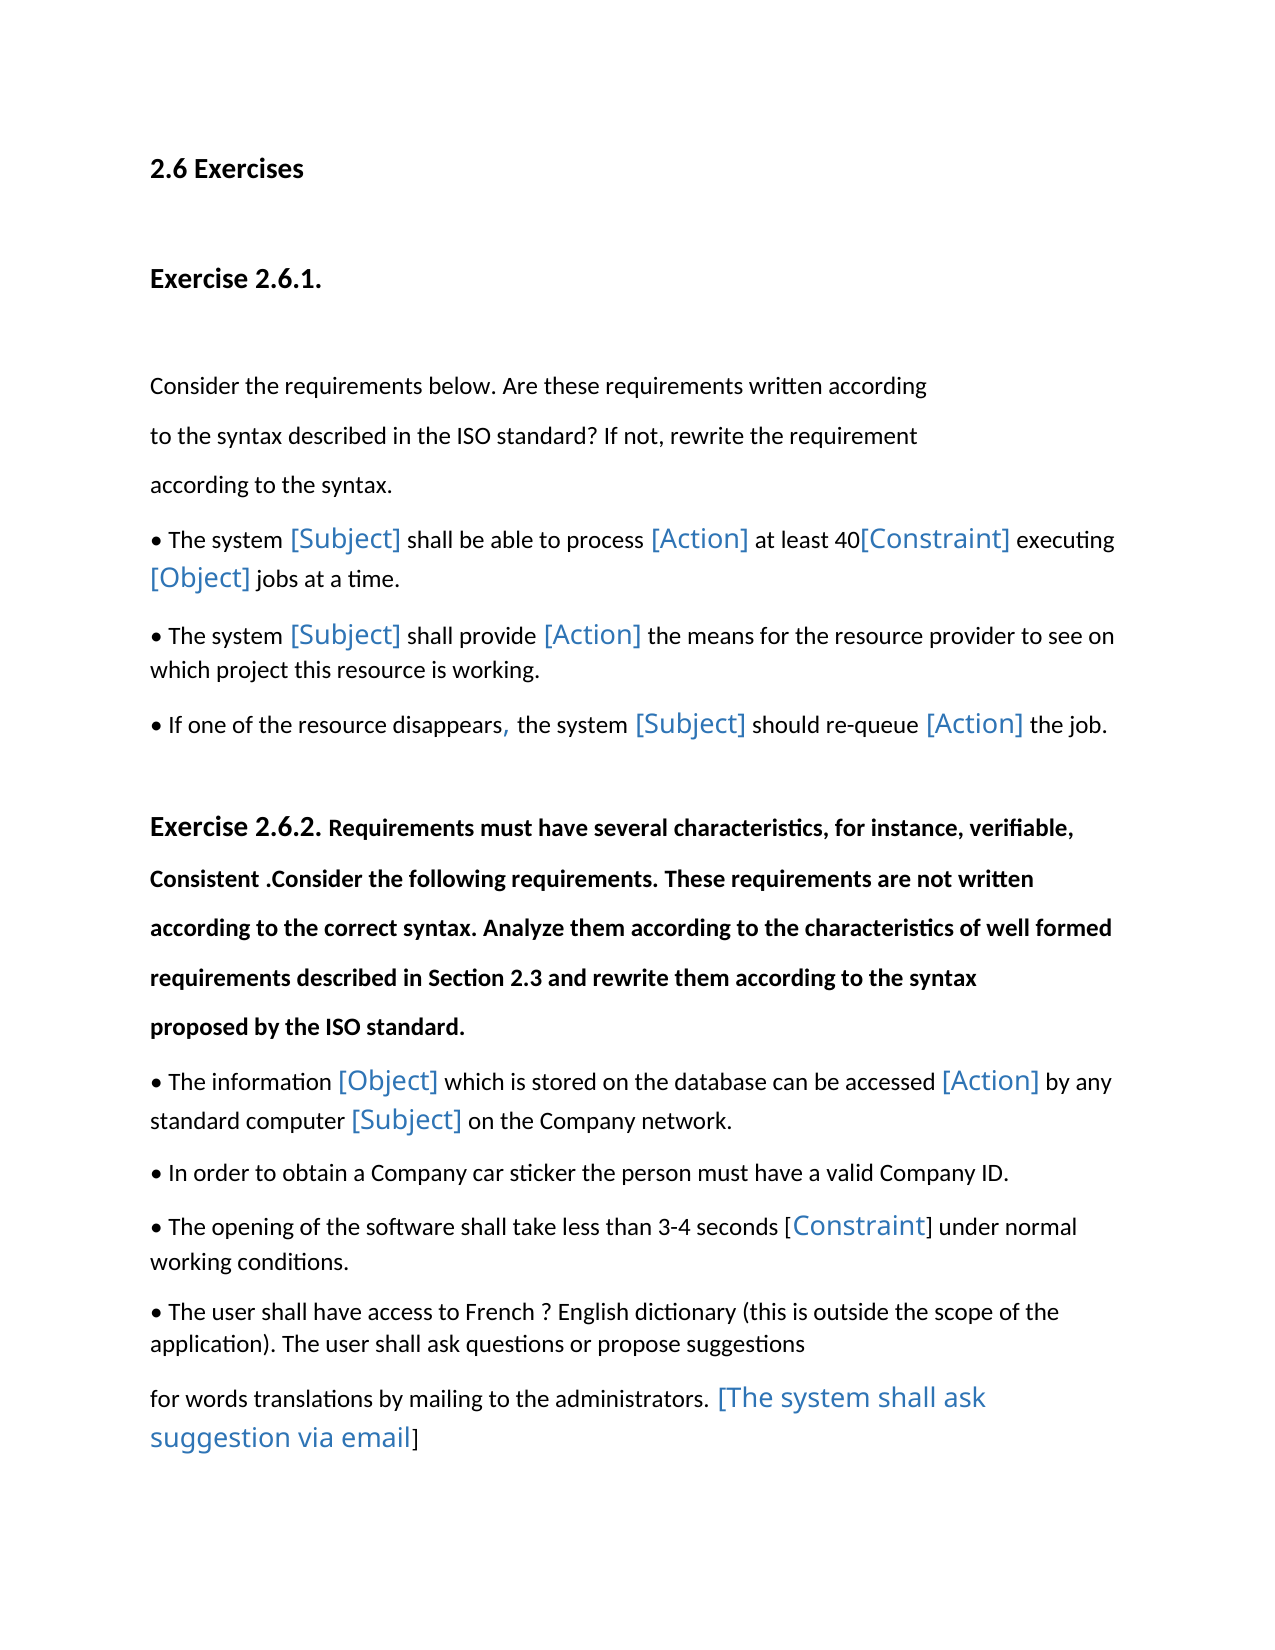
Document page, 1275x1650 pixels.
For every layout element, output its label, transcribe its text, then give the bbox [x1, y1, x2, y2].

text Consistent .Consider the following requirements. These requirements are not written [150, 863, 1125, 893]
text • The system [Subject] shall provide [Action] the means for the resource provider to see on which project this resource is working. [150, 615, 1125, 685]
text Exercise 2.6.1. [150, 260, 1125, 296]
text 2.6 Exercises [150, 150, 1125, 186]
text • The system [Subject] shall be able to process [Action] at least 40[Constraint] executing [Object] jobs at a time. [150, 519, 1125, 596]
text to the syntax described in the ISO standard? If not, rewrite the requirement [150, 420, 1125, 451]
text Consider the requirements below. Are these requirements written according [150, 370, 1125, 401]
text requirements described in Section 2.3 and rewrite them according to the syntax [150, 962, 1125, 992]
text • The user shall have access to French ? English dictionary (this is outside the scope of the application). The user shall ask questions or propose suggestions [150, 1296, 1125, 1359]
text for words translations by mailing to the administrators. [The system shall ask suggestion via email] [150, 1378, 1125, 1455]
text • The information [Object] which is stored on the database can be accessed [Action] by any standard computer [Subject] on the Company network. [150, 1061, 1125, 1138]
text according to the syntax. [150, 469, 1125, 500]
text • The opening of the software shall take less than 3-4 seconds [Constraint] under normal working conditions. [150, 1207, 1125, 1277]
text • In order to obtain a Company car sticker the person must have a valid Company ID. [150, 1157, 1125, 1188]
text according to the correct syntax. Analyze them according to the characteristics of well formed [150, 912, 1125, 943]
text • If one of the resource disappears, the system [Subject] should re-queue [Action] the job. [150, 704, 1125, 741]
text proposed by the ISO standard. [150, 1011, 1125, 1042]
text Exercise 2.6.2. Requirements must have several characteristics, for instance, verifiable, [150, 808, 1125, 843]
